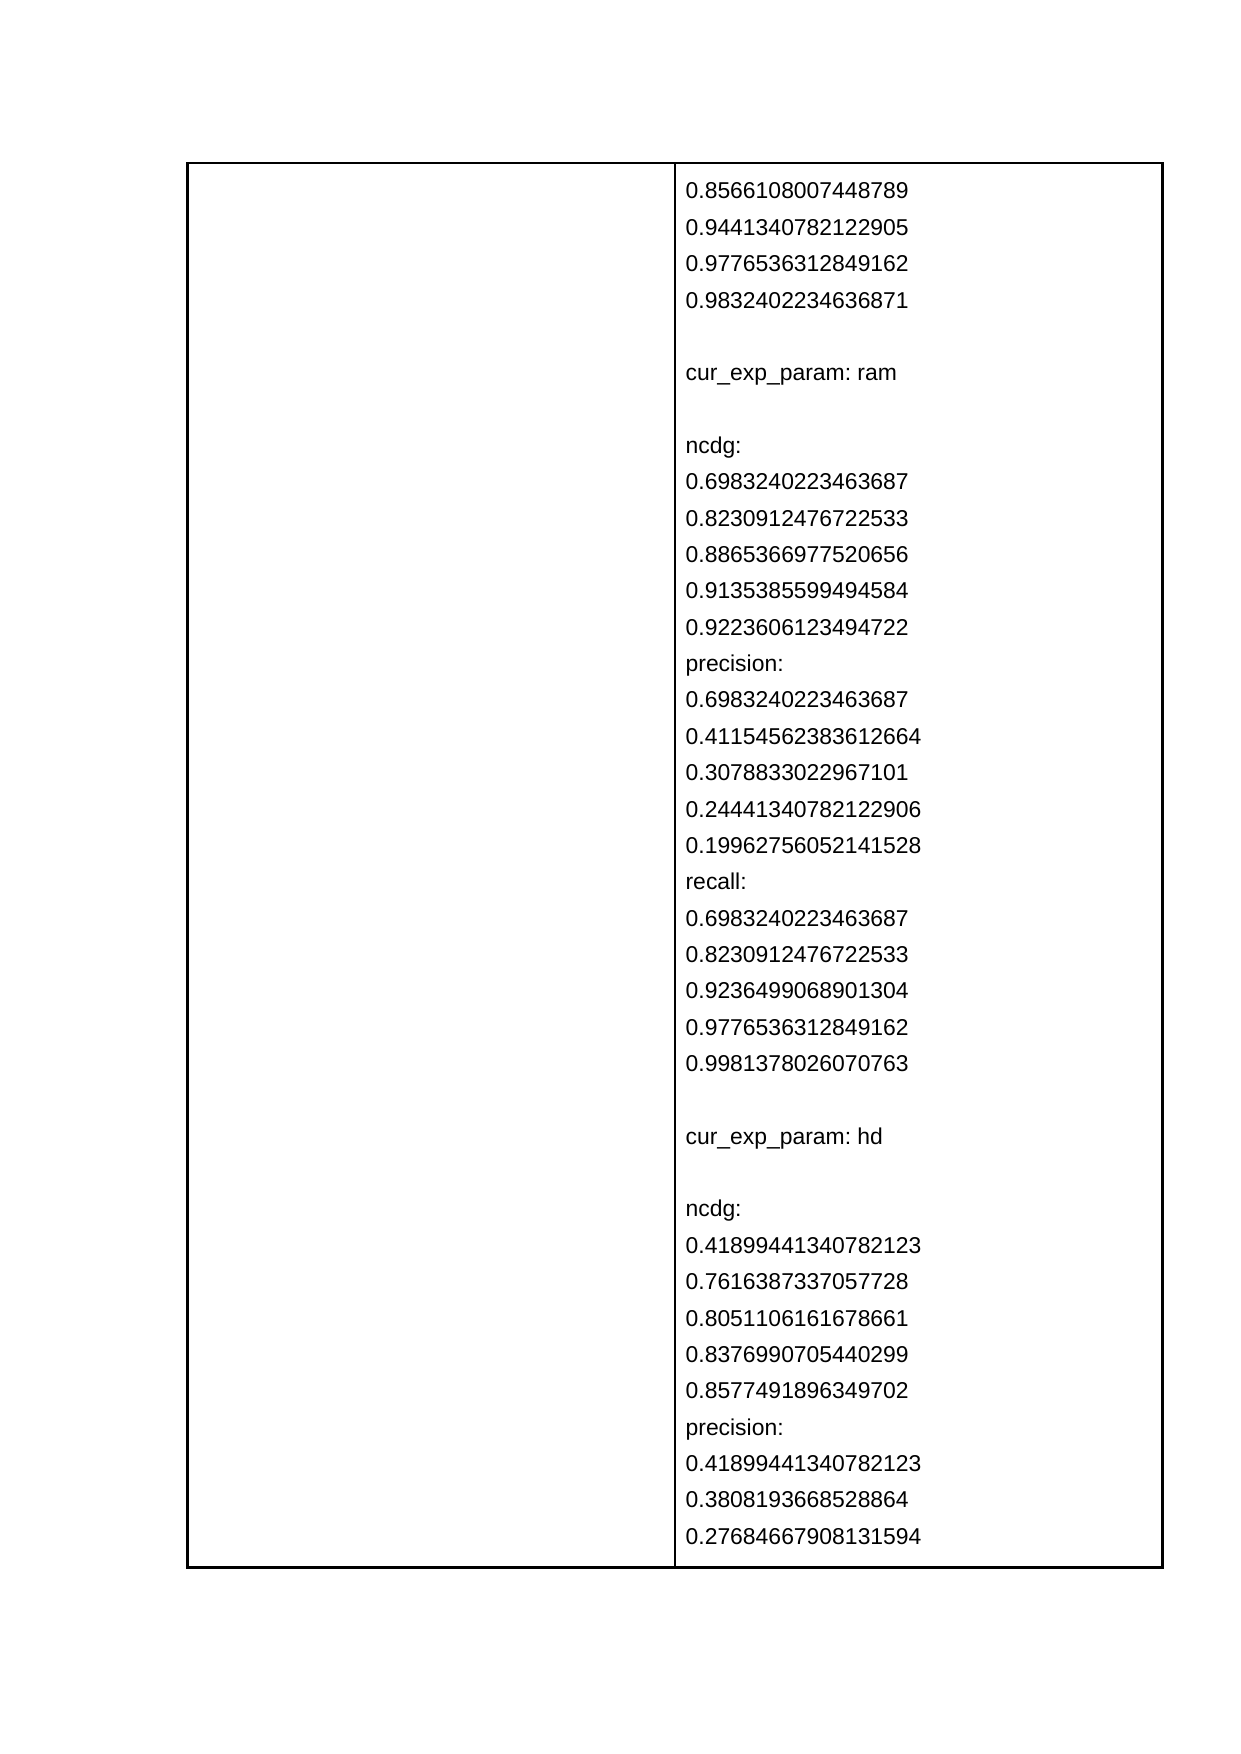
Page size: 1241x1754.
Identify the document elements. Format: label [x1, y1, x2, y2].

table_cell [676, 164, 1161, 1566]
table_cell [189, 164, 674, 1566]
